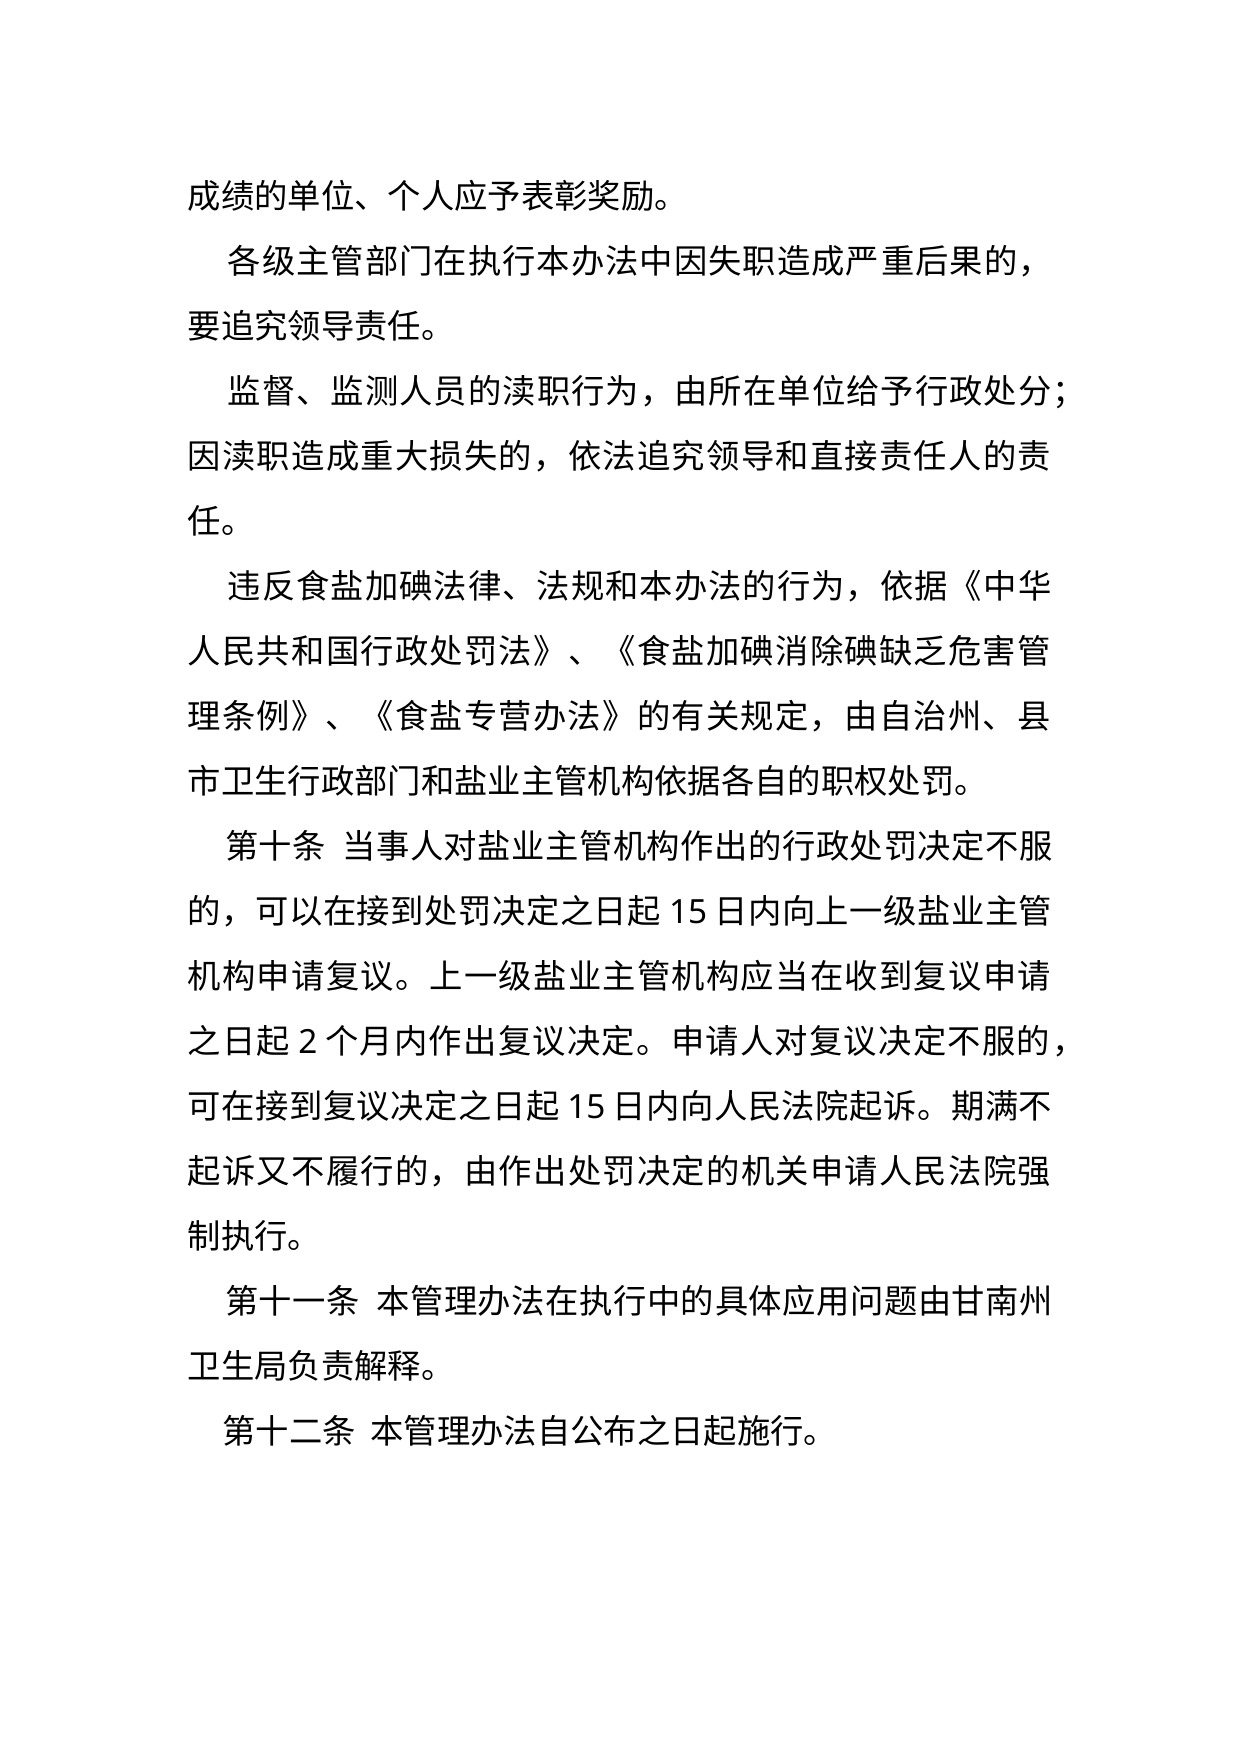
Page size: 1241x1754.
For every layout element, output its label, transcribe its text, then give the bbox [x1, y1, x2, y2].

text 监督、监测人员的渎职行为，由所在单位给予行政处分；因渎职造成重大损失的，依法追究领导和直接责任人的责任。 [187, 357, 1053, 552]
text 第十二条 本管理办法自公布之日起施行。 [187, 1397, 1053, 1462]
text 违反食盐加碘法律、法规和本办法的行为，依据《中华人民共和国行政处罚法》、《食盐加碘消除碘缺乏危害管理条例》、《食盐专营办法》的有关规定，由自治州、县、市卫生行政部门和盐业主管机构依据各自的职权处罚。 [187, 552, 1053, 812]
text 第十一条 本管理办法在执行中的具体应用问题由甘南州卫生局负责解释。 [187, 1267, 1053, 1397]
text 各级主管部门在执行本办法中因失职造成严重后果的，要追究领导责任。 [187, 227, 1053, 357]
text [187, 162, 1053, 227]
text 第十条 当事人对盐业主管机构作出的行政处罚决定不服的，可以在接到处罚决定之日起15日内向上一级盐业主管机构申请复议。上一级盐业主管机构应当在收到复议申请之日起2个月内作出复议决定。申请人对复议决定不服的，可在接到复议决定之日起15日内向人民法院起诉。期满不起诉又不履行的，由作出处罚决定的机关申请人民法院强制执行。 [187, 812, 1053, 1267]
